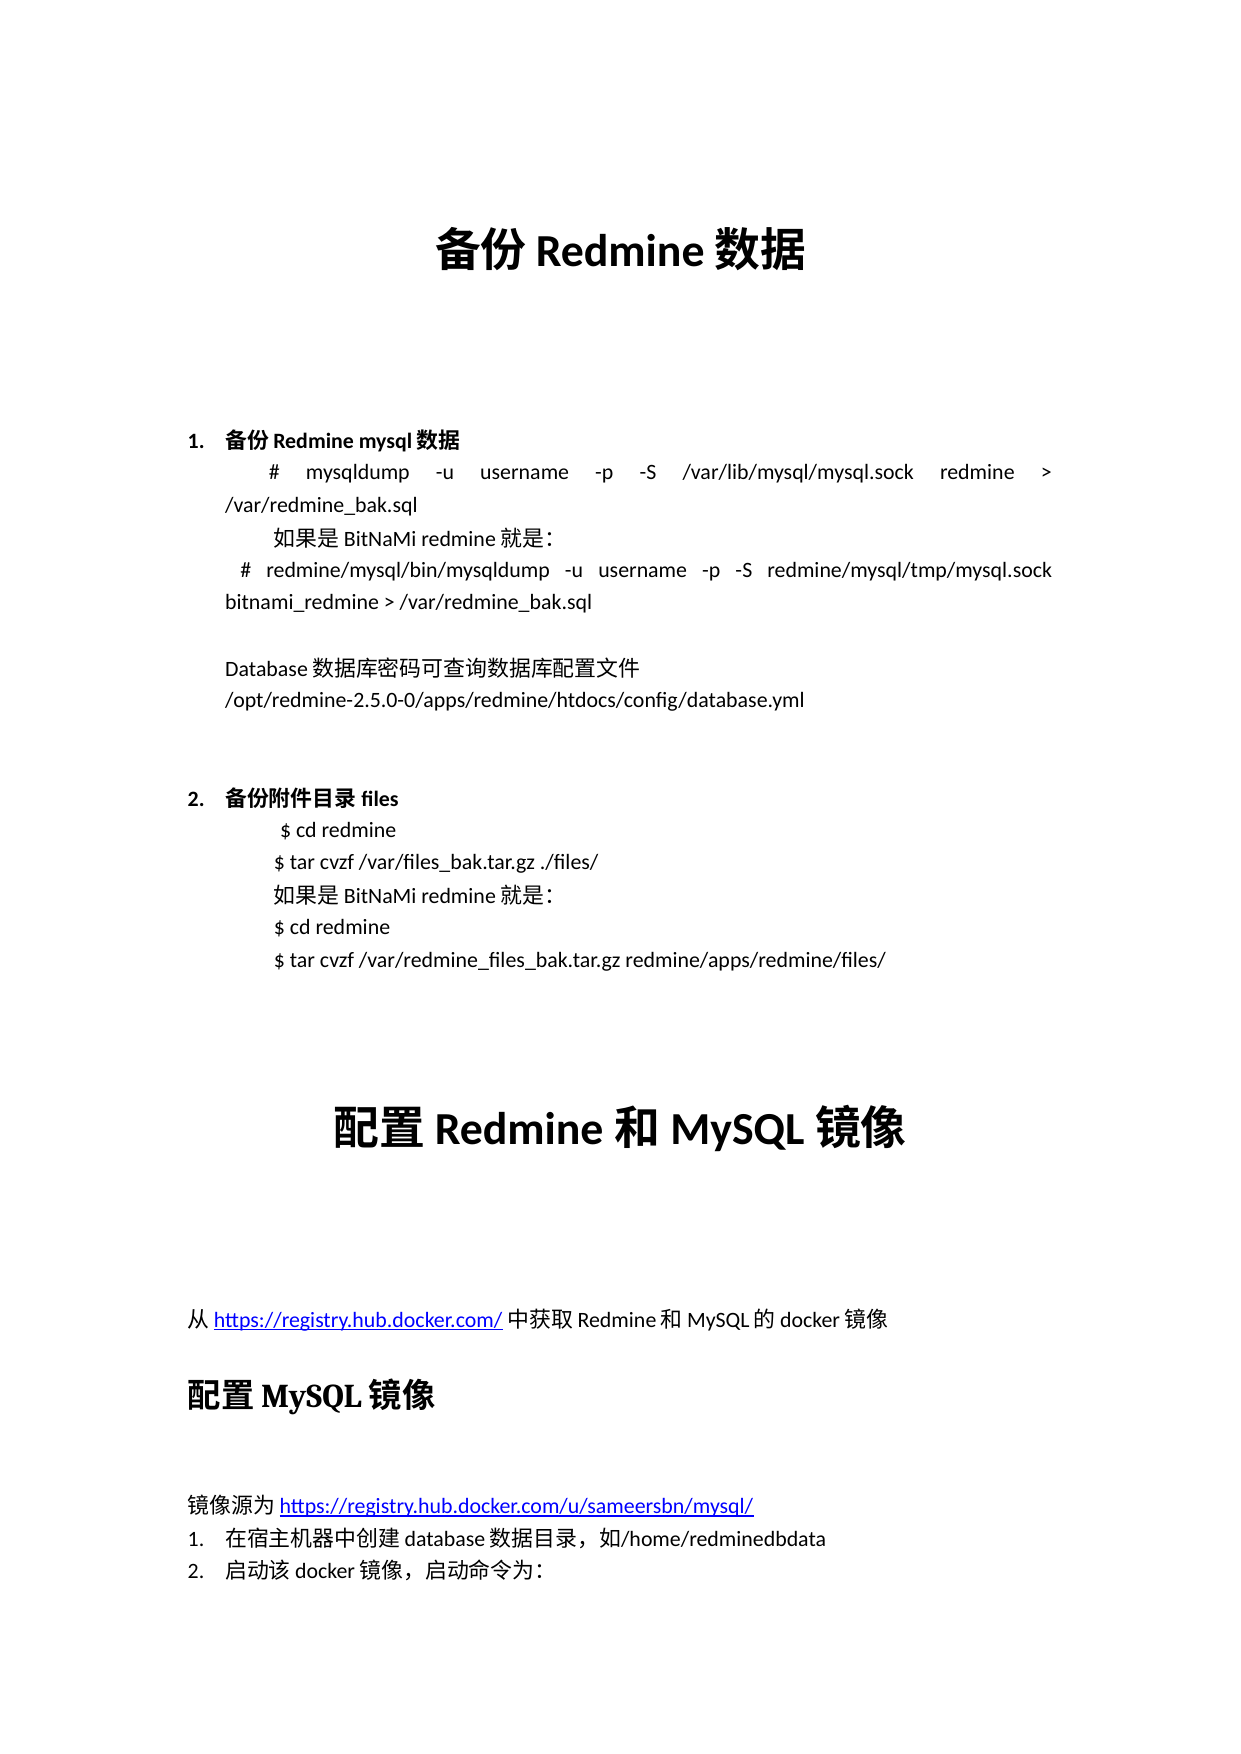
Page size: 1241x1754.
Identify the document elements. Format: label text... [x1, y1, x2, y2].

list $ tar cvzf /var/redmine_files_bak.tar.gz redmine/apps/redmine/files/ [225, 943, 1053, 975]
list # redmine/mysql/bin/mysqldump -u username -p -S redmine/mysql/tmp/mysql.sock bitnami_redmine > /var/redmine_bak.sql [225, 553, 1053, 618]
list # mysqldump -u username -p -S /var/lib/mysql/mysql.sock redmine > /var/redmine_bak.sql [225, 455, 1053, 520]
subtitle 配置Redmine 和 MySQL 镜像 [187, 1076, 1053, 1173]
list 启动该docker镜像，启动命令为： [187, 1553, 1053, 1585]
list 备份Redmine mysql数据 [187, 423, 1053, 455]
list 在宿主机器中创建database数据目录，如/home/redminedbdata [187, 1520, 1053, 1553]
list 如果是BitNaMi redmine就是： [225, 520, 1053, 553]
subtitle 备份Redmine数据 [187, 197, 1053, 295]
subtitle 配置MySQL镜像 [187, 1361, 1053, 1426]
list 备份附件目录 files [187, 780, 1053, 813]
list Database数据库密码可查询数据库配置文件 [225, 650, 1053, 683]
list 如果是BitNaMi redmine就是： [225, 878, 1053, 910]
list $ cd redmine [225, 910, 1053, 943]
list $ cd redmine [225, 813, 1053, 845]
text 从https://registry.hub.docker.com/ 中获取Redmine和MySQL的docker镜像 [187, 1301, 1053, 1334]
text 镜像源为https://registry.hub.docker.com/u/sameersbn/mysql/ [187, 1488, 1053, 1520]
list $ tar cvzf /var/files_bak.tar.gz ./files/ [225, 845, 1053, 878]
list /opt/redmine-2.5.0-0/apps/redmine/htdocs/config/database.yml [225, 683, 1053, 715]
